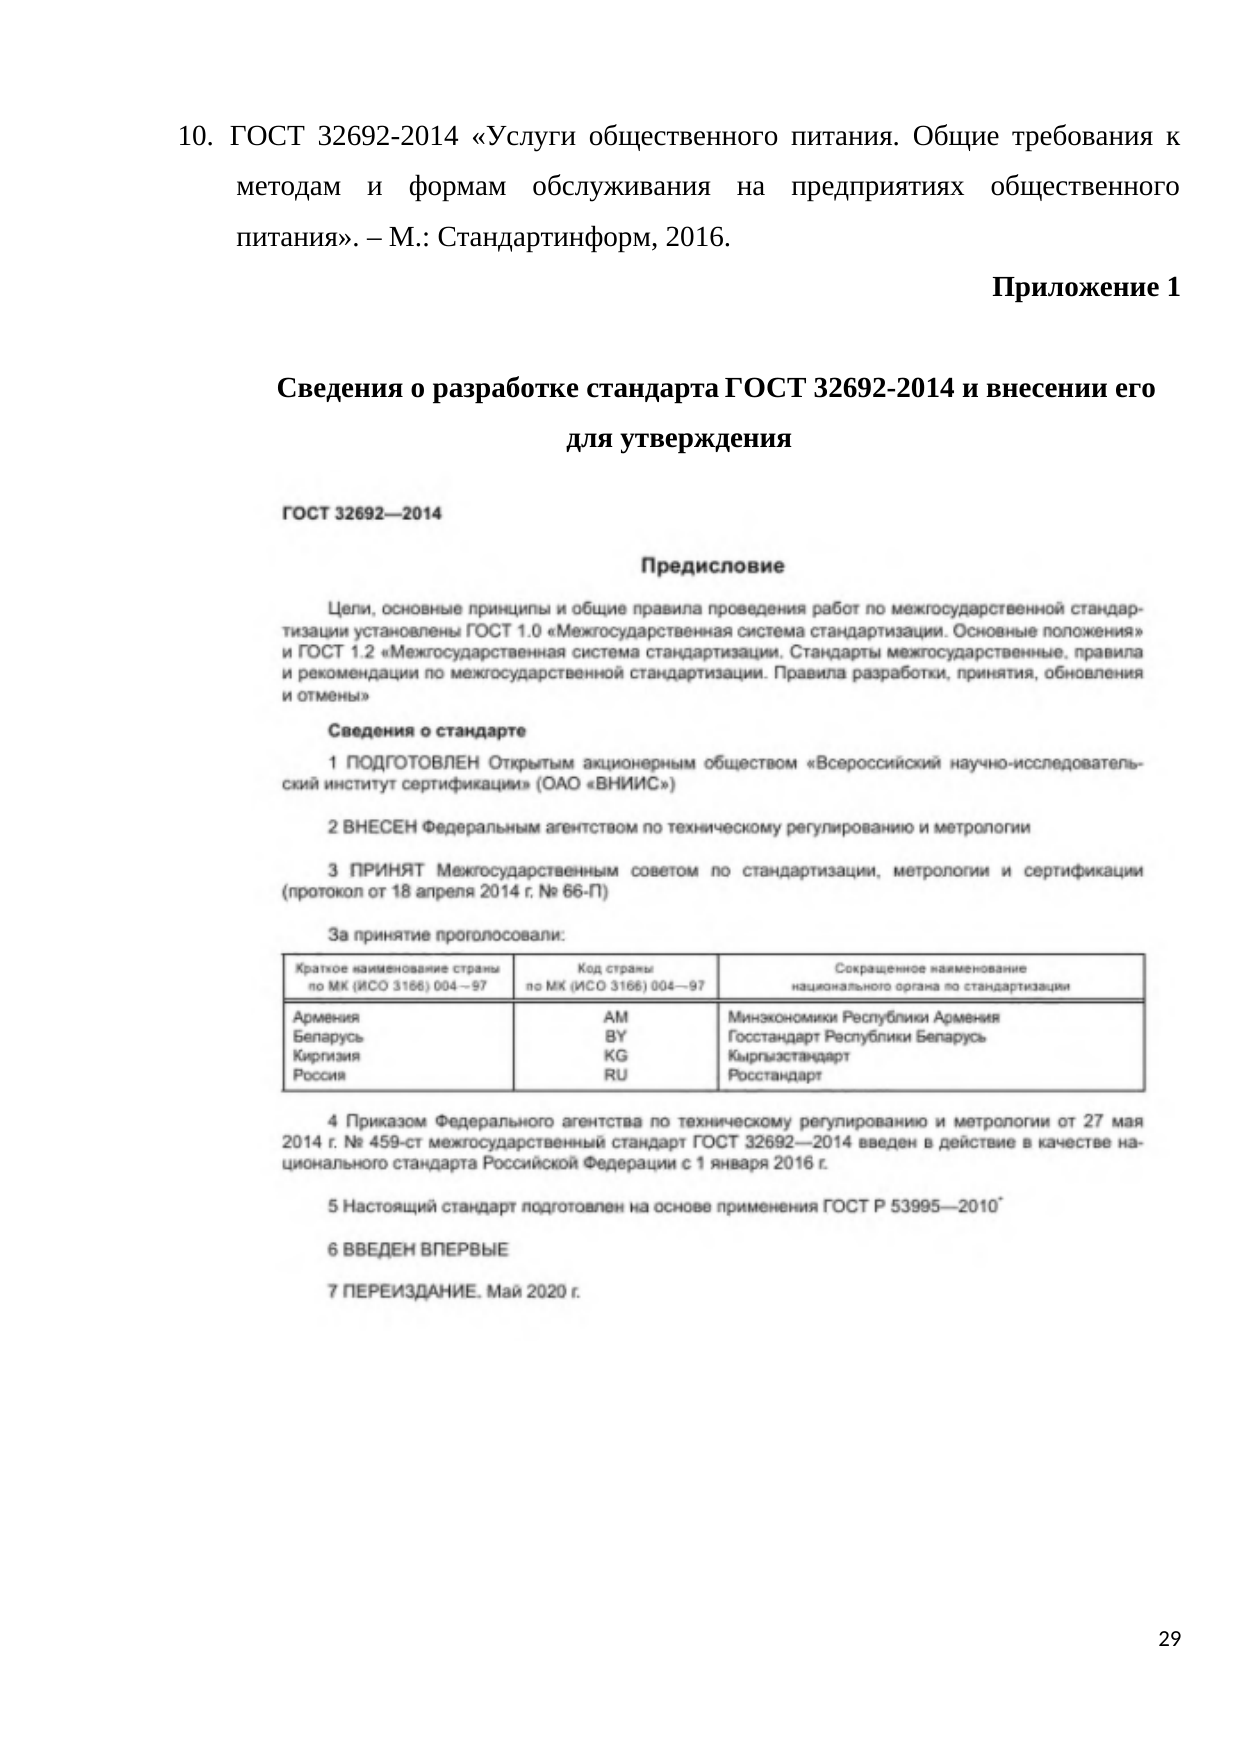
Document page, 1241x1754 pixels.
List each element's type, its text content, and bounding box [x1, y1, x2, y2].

picture [251, 470, 1175, 1341]
text Приложение 1 [177, 269, 1181, 303]
text Сведения о разработке стандарта ГОСТ 32692-2014 и внесении его для утверждения [177, 370, 1181, 453]
list ГОСТ 32692-2014 «Услуги общественного питания. Общие требования к методам и формам обслуживания на предприятиях общественного питания». – М.: Стандартинформ, 2016. [177, 118, 1181, 252]
